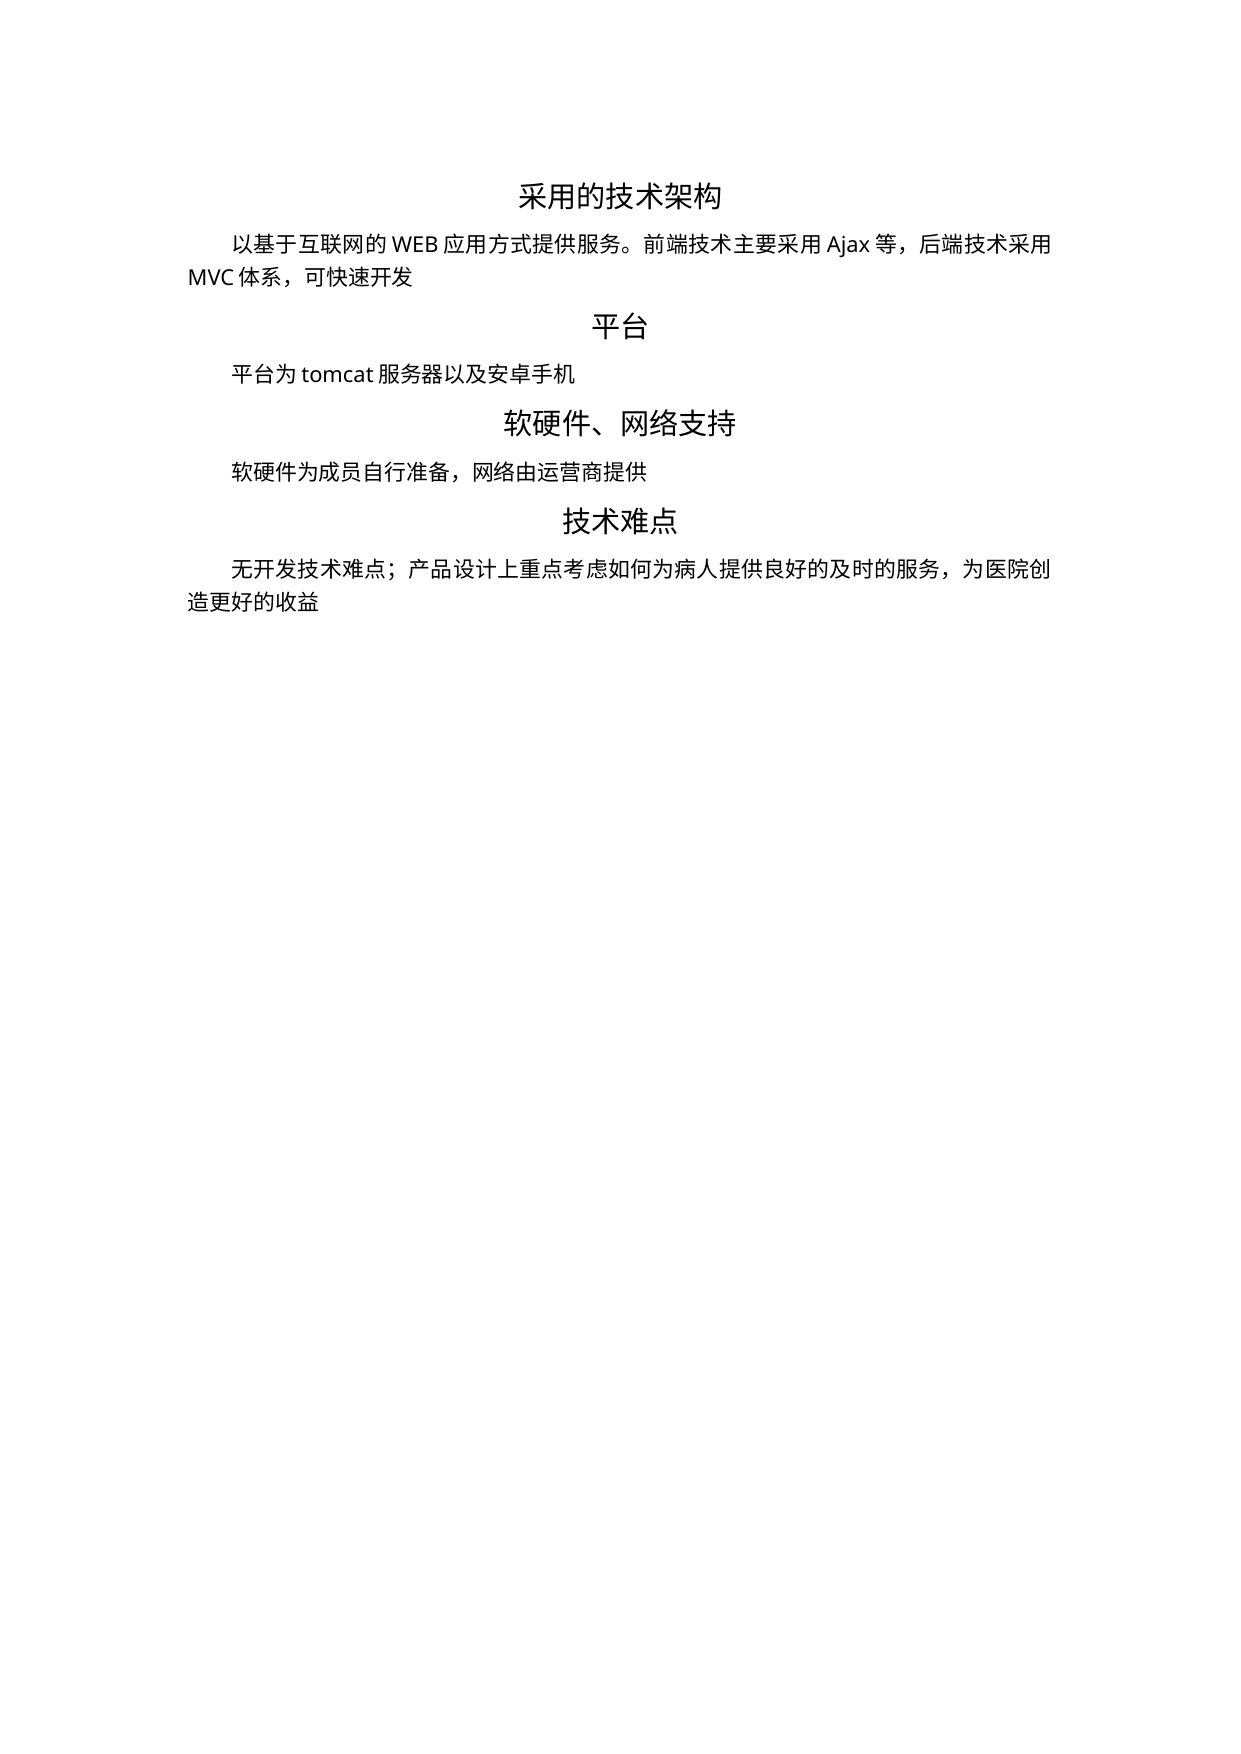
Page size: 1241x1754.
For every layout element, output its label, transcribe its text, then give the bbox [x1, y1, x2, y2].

text 软硬件、网络支持 [187, 389, 1053, 454]
text 以基于互联网的WEB应用方式提供服务。前端技术主要采用Ajax等，后端技术采用MVC体系，可快速开发 [187, 227, 1053, 292]
text 技术难点 [187, 487, 1053, 552]
text 平台为tomcat服务器以及安卓手机 [187, 357, 1053, 389]
text 平台 [187, 292, 1053, 357]
text 采用的技术架构 [187, 162, 1053, 227]
text 无开发技术难点；产品设计上重点考虑如何为病人提供良好的及时的服务，为医院创造更好的收益 [187, 552, 1053, 617]
text 软硬件为成员自行准备，网络由运营商提供 [187, 454, 1053, 487]
